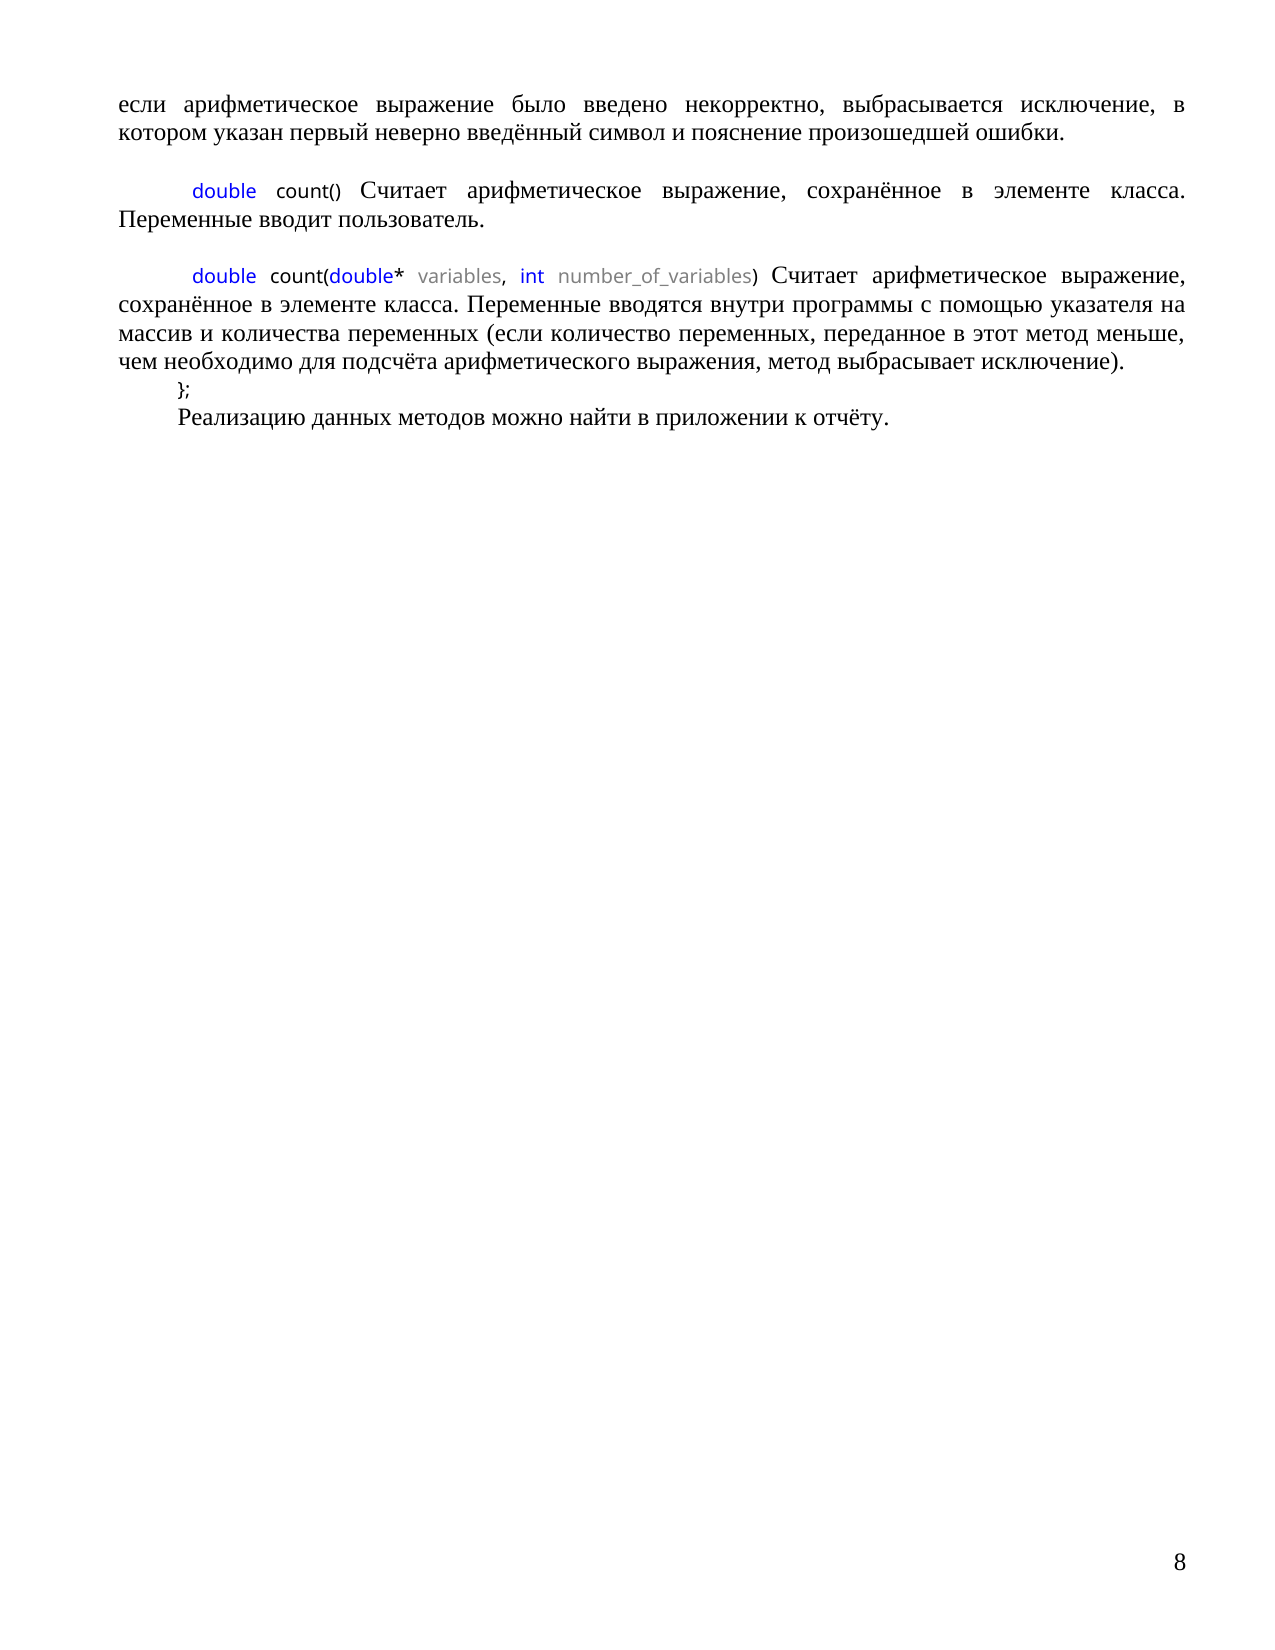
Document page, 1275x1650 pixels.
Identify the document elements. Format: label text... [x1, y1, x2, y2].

text double count(double* variables, int number_of_variables) Считает арифметическое выражение, сохранённое в элементе класса. Переменные вводятся внутри программы с помощью указателя на массив и количества переменных (если количество переменных, переданное в этот метод меньше, чем необходимо для подсчёта арифметического выражения, метод выбрасывает исключение). [118, 260, 1186, 375]
text double count() Считает арифметическое выражение, сохранённое в элементе класса. Переменные вводит пользователь. [118, 175, 1186, 233]
text }; [118, 375, 1186, 402]
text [118, 89, 1186, 146]
text Реализацию данных методов можно найти в приложении к отчёту. [118, 402, 1186, 431]
